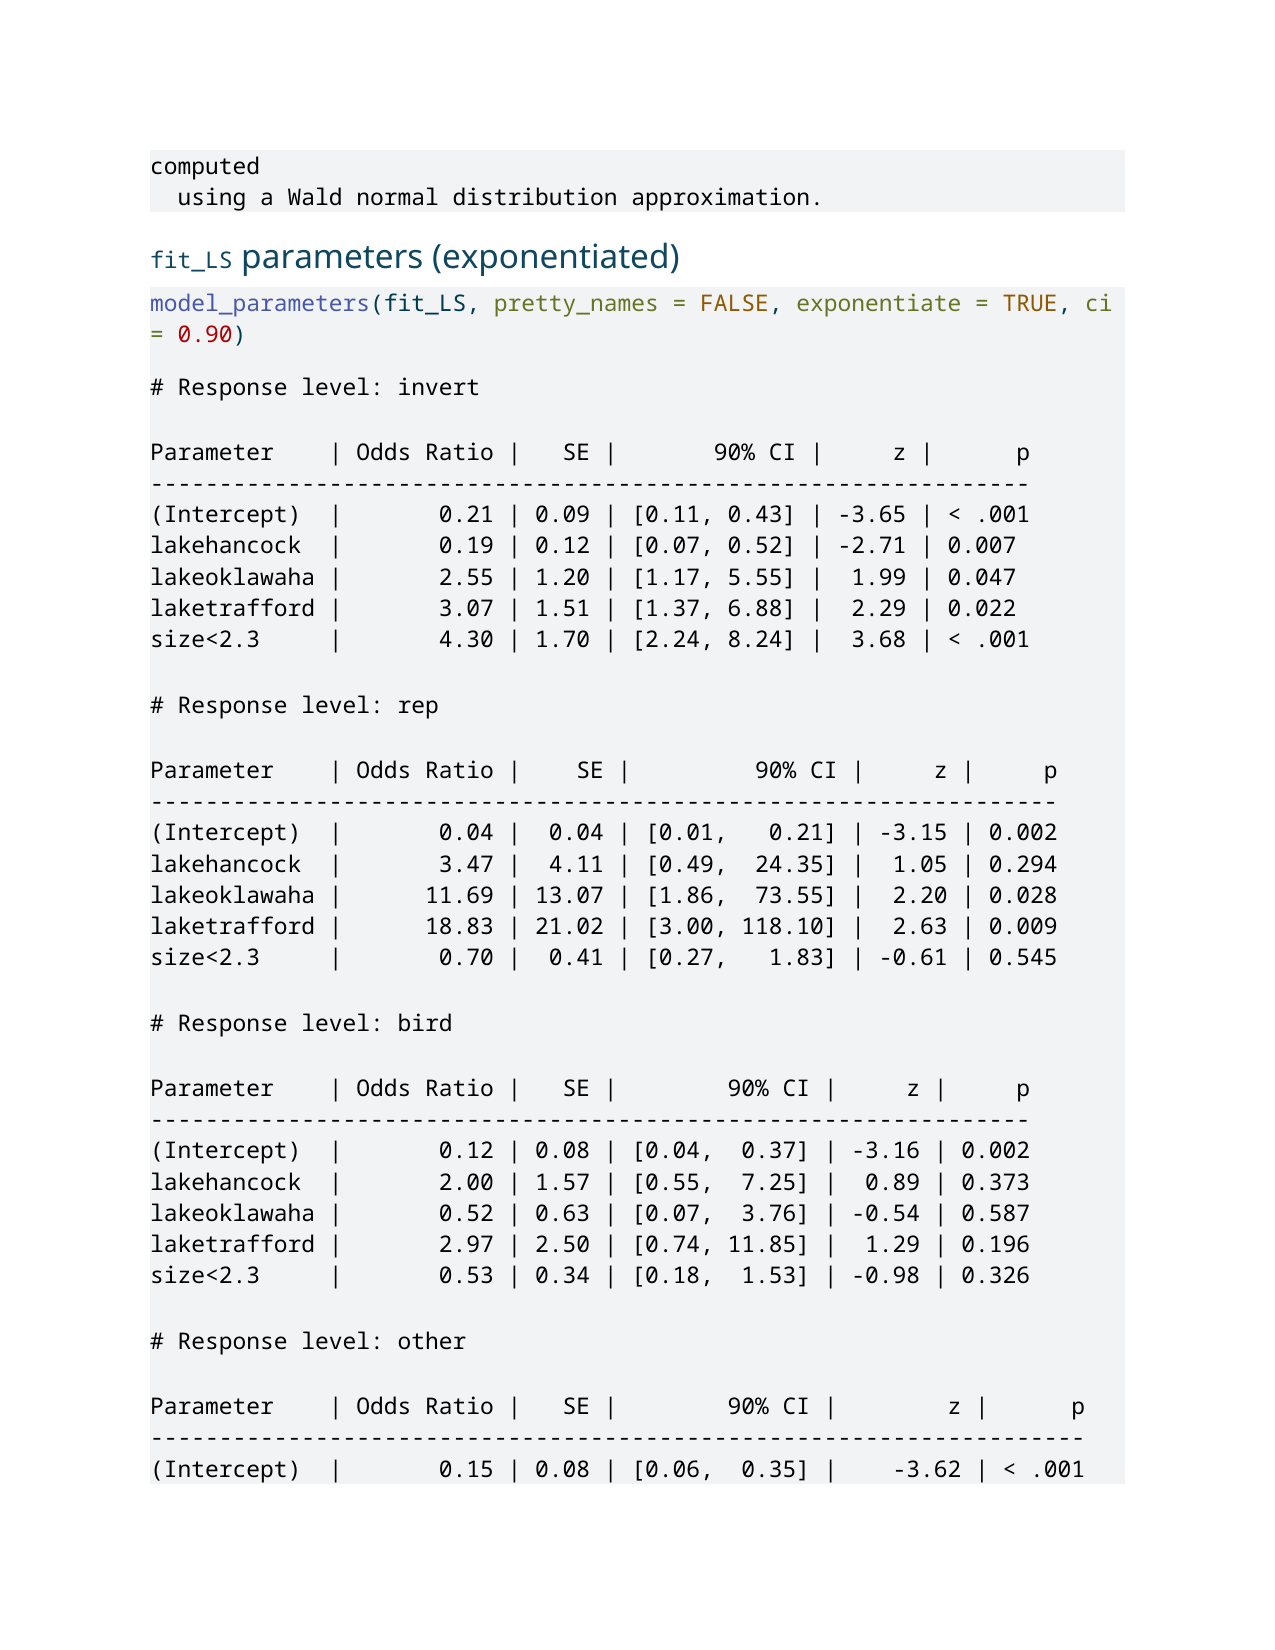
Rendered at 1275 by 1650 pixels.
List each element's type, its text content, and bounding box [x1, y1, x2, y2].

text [150, 150, 1125, 212]
subtitle fit_LS parameters (exponentiated) [150, 233, 1125, 279]
text model_parameters(fit_LS, pretty_names = FALSE, exponentiate = TRUE, ci = 0.90) [246, 287, 1125, 349]
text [150, 370, 1125, 1484]
